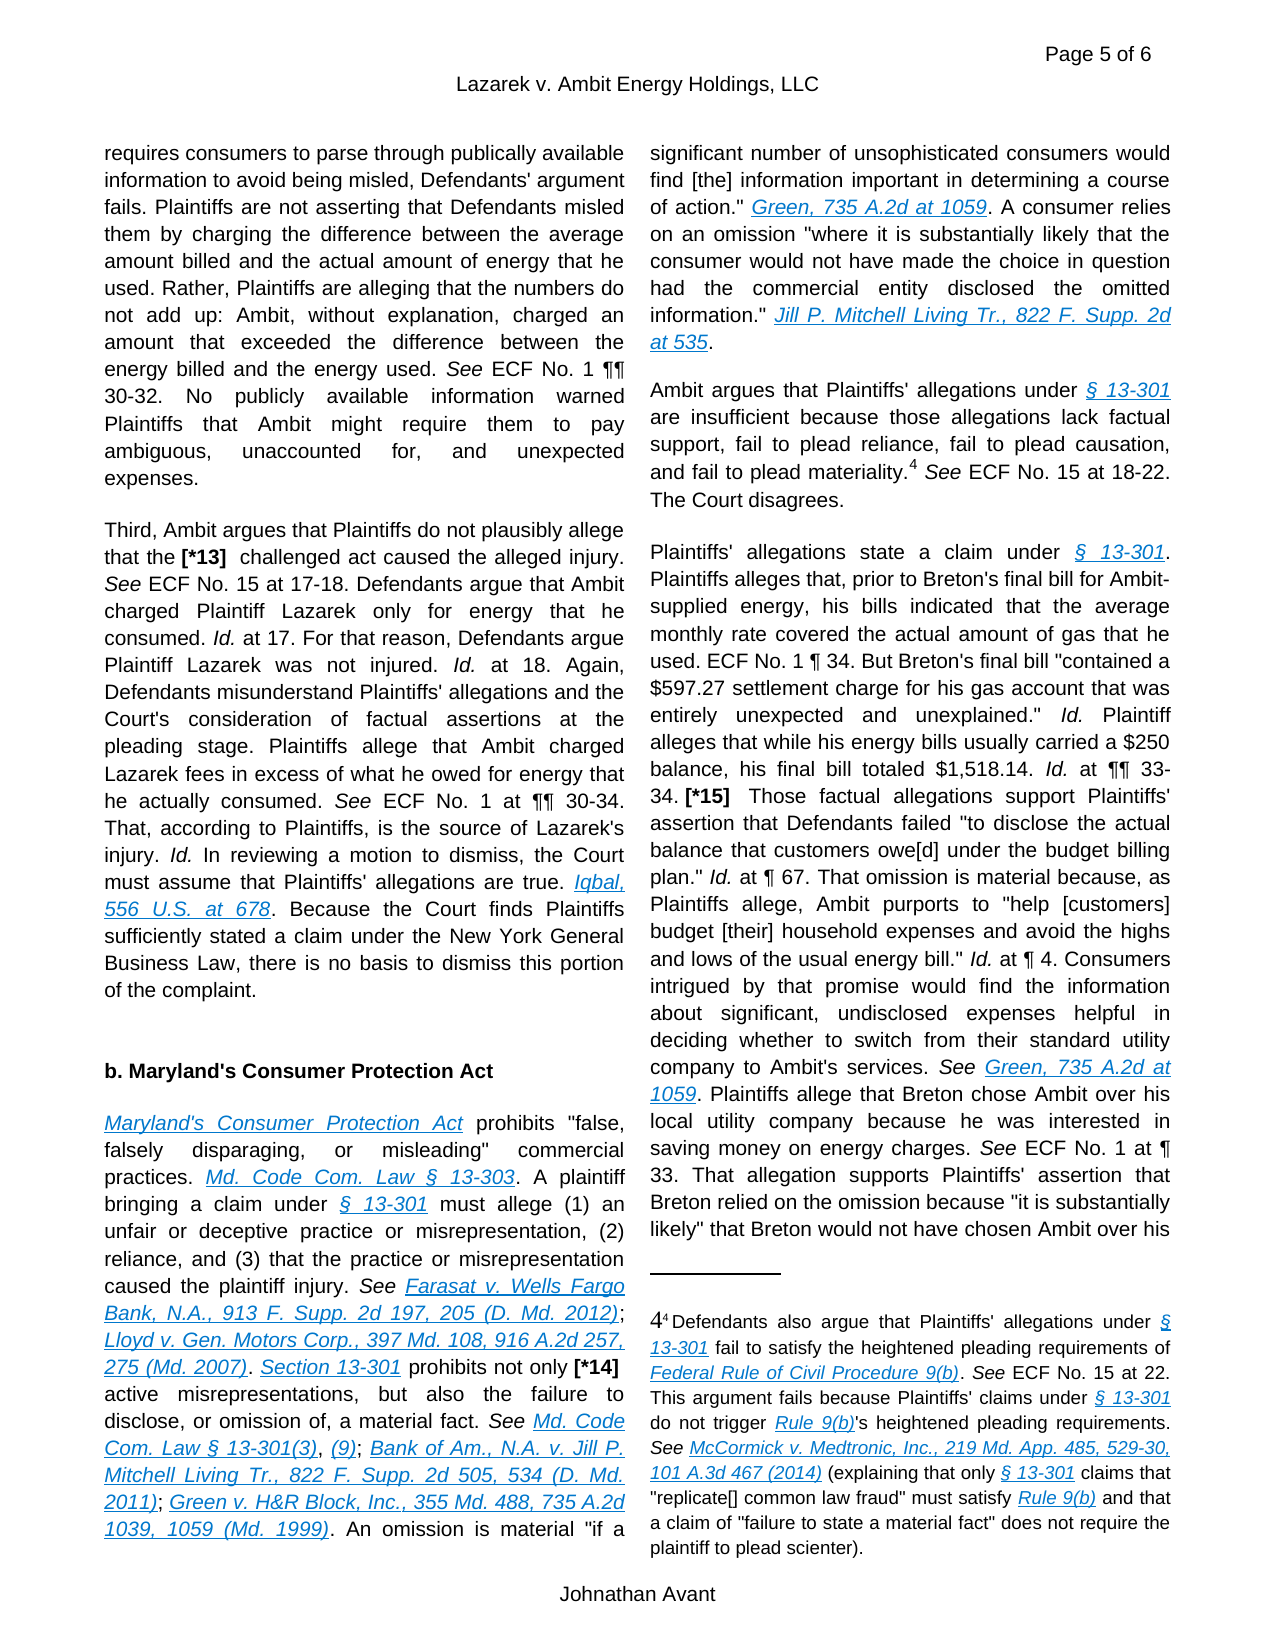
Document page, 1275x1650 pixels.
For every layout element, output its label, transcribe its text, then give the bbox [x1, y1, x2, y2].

text b. Maryland's Consumer Protection Act [104, 1027, 625, 1083]
text Maryland's Consumer Protection Act prohibits "false, falsely disparaging, or misleading" commercial practices. Md. Code Com. Law § 13-303. A plaintiff bringing a claim under § 13-301 must allege (1) an unfair or deceptive practice or misrepresentation, (2) reliance, and (3) that the practice or misrepresentation caused the plaintiff injury. See Farasat v. Wells Fargo Bank, N.A., 913 F. Supp. 2d 197, 205 (D. Md. 2012); Lloyd v. Gen. Motors Corp., 397 Md. 108, 916 A.2d 257, 275 (Md. 2007). Section 13-301 prohibits not only [*14] active misrepresentations, but also the failure to disclose, or omission of, a material fact. See Md. Code Com. Law § 13-301(3), (9); Bank of Am., N.A. v. Jill P. Mitchell Living Tr., 822 F. Supp. 2d 505, 534 (D. Md. 2011); Green v. H&R Block, Inc., 355 Md. 488, 735 A.2d 1039, 1059 (Md. 1999). An omission is material "if a significant number of unsophisticated consumers would find [the] information important in determining a course of action." Green, 735 A.2d at 1059. A consumer relies on an omission "where it is substantially likely that the consumer would not have made the choice in question had the commercial entity disclosed the omitted information." Jill P. Mitchell Living Tr., 822 F. Supp. 2d at 535. [104, 1108, 625, 1349]
text Third, Ambit argues that Plaintiffs do not plausibly allege that the [*13] challenged act caused the alleged injury. See ECF No. 15 at 17-18. Defendants argue that Ambit charged Plaintiff Lazarek only for energy that he consumed. Id. at 17. For that reason, Defendants argue Plaintiff Lazarek was not injured. Id. at 18. Again, Defendants misunderstand Plaintiffs' allegations and the Court's consideration of factual assertions at the pleading stage. Plaintiffs allege that Ambit charged Lazarek fees in excess of what he owed for energy that he actually consumed. See ECF No. 1 at ¶¶ 30-34. That, according to Plaintiffs, is the source of Lazarek's injury. Id. In reviewing a motion to dismiss, the Court must assume that Plaintiffs' allegations are true. Iqbal, 556 U.S. at 678. Because the Court finds Plaintiffs sufficiently stated a claim under the New York General Business Law, there is no basis to dismiss this portion of the complaint. [104, 514, 625, 1002]
text Ambit argues that Plaintiffs' allegations under § 13-301 are insufficient because those allegations lack factual support, fail to plead reliance, fail to plead causation, and fail to plead materiality.4 See ECF No. 15 at 18-22. The Court disagrees. [650, 375, 1171, 512]
text Maryland's Consumer Protection Act prohibits "false, falsely disparaging, or misleading" commercial practices. Md. Code Com. Law § 13-303. A plaintiff bringing a claim under § 13-301 must allege (1) an unfair or deceptive practice or misrepresentation, (2) reliance, and (3) that the practice or misrepresentation caused the plaintiff injury. See Farasat v. Wells Fargo Bank, N.A., 913 F. Supp. 2d 197, 205 (D. Md. 2012); Lloyd v. Gen. Motors Corp., 397 Md. 108, 916 A.2d 257, 275 (Md. 2007). Section 13-301 prohibits not only [*14] active misrepresentations, but also the failure to disclose, or omission of, a material fact. See Md. Code Com. Law § 13-301(3), (9); Bank of Am., N.A. v. Jill P. Mitchell Living Tr., 822 F. Supp. 2d 505, 534 (D. Md. 2011); Green v. H&R Block, Inc., 355 Md. 488, 735 A.2d 1039, 1059 (Md. 1999). An omission is material "if a significant number of unsophisticated consumers would find [the] information important in determining a course of action." Green, 735 A.2d at 1059. A consumer relies on an omission "where it is substantially likely that the consumer would not have made the choice in question had the commercial entity disclosed the omitted information." Jill P. Mitchell Living Tr., 822 F. Supp. 2d at 535. [650, 137, 1171, 354]
